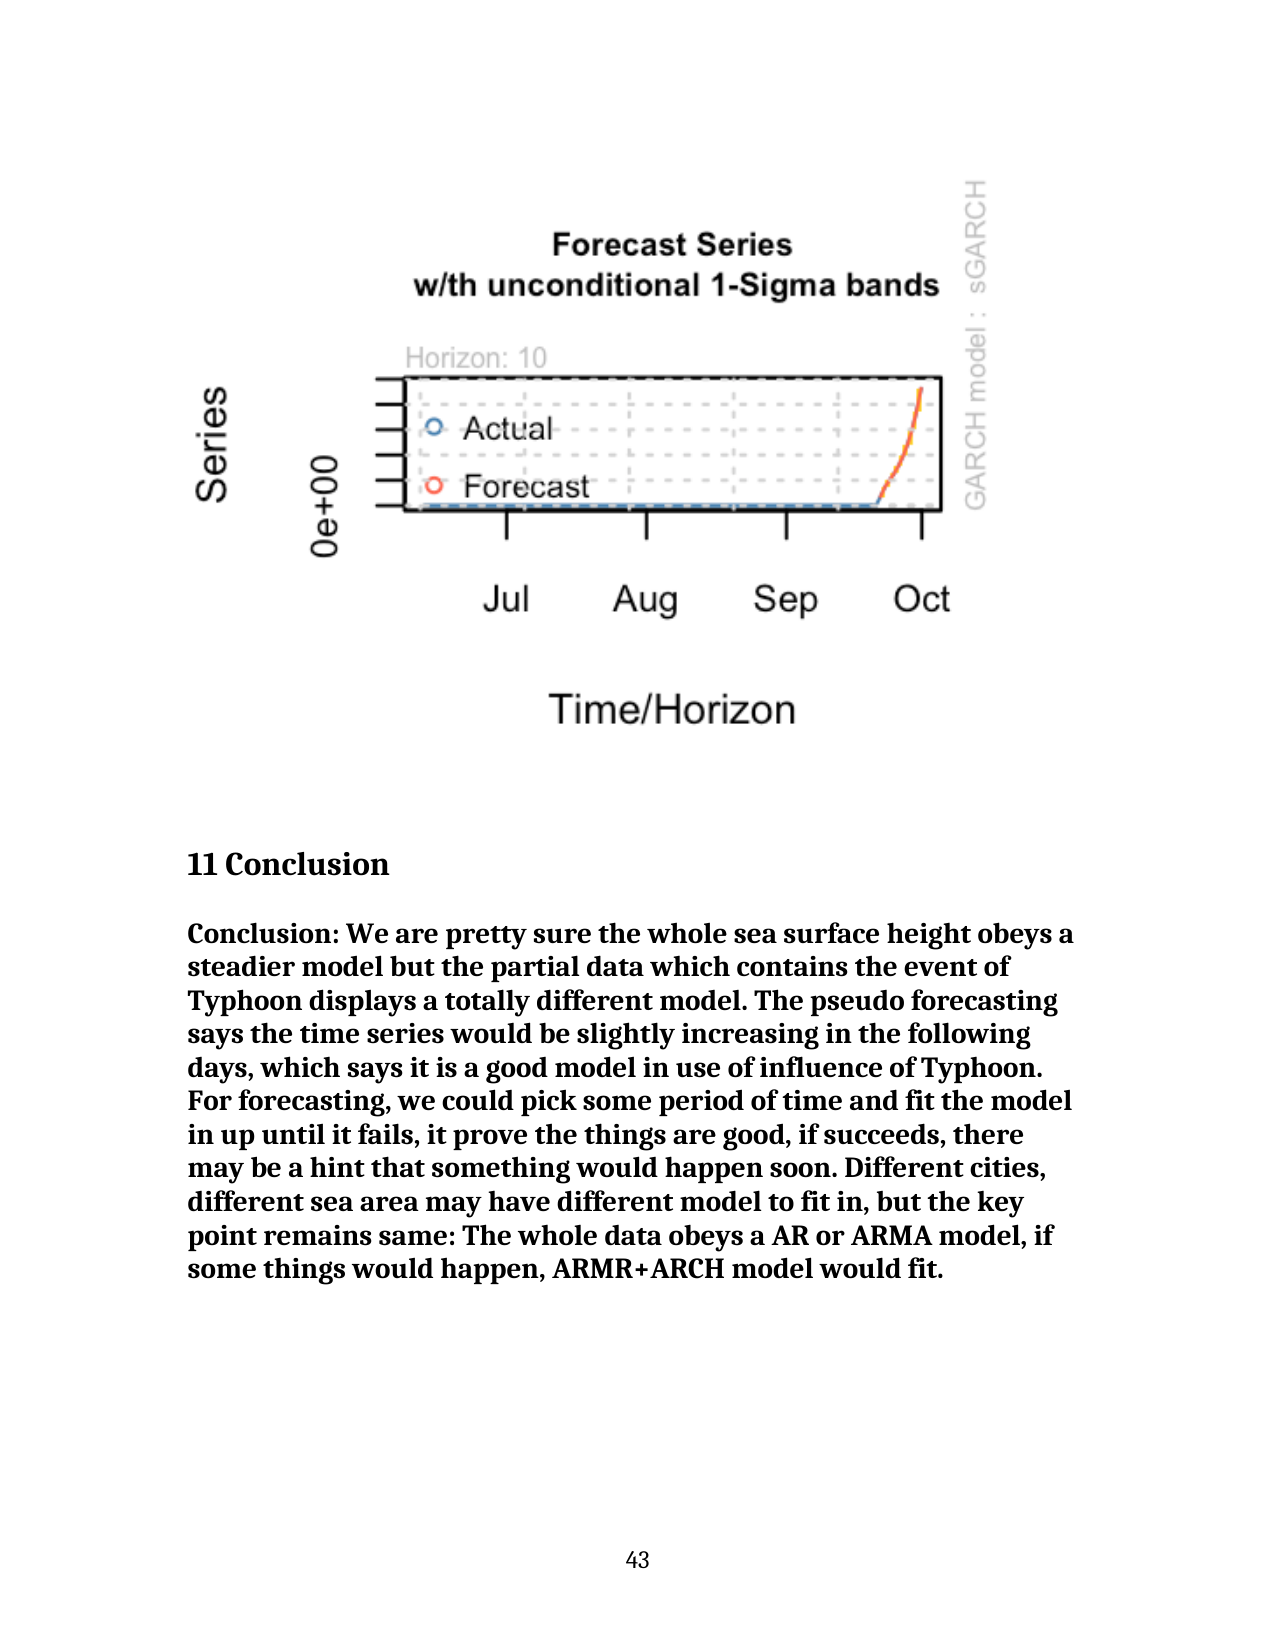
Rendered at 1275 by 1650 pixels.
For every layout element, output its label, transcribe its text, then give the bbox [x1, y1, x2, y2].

text 11 Conclusion [187, 845, 1087, 883]
text Conclusion: We are pretty sure the whole sea surface height obeys a steadier model but the partial data which contains the event of Typhoon displays a totally different model. The pseudo forecasting says the time series would be slightly increasing in the following days, which says it is a good model in use of influence of Typhoon. For forecasting, we could pick some period of time and fit the model in up until it fails, it prove the things are good, if succeeds, there may be a hint that something would happen soon. Different cities, different sea area may have different model to fit in, but the key point remains same: The whole data obeys a AR or ARMA model, if some things would happen, ARMR+ARCH model would fit. [187, 917, 1087, 1286]
picture [187, 150, 1013, 745]
